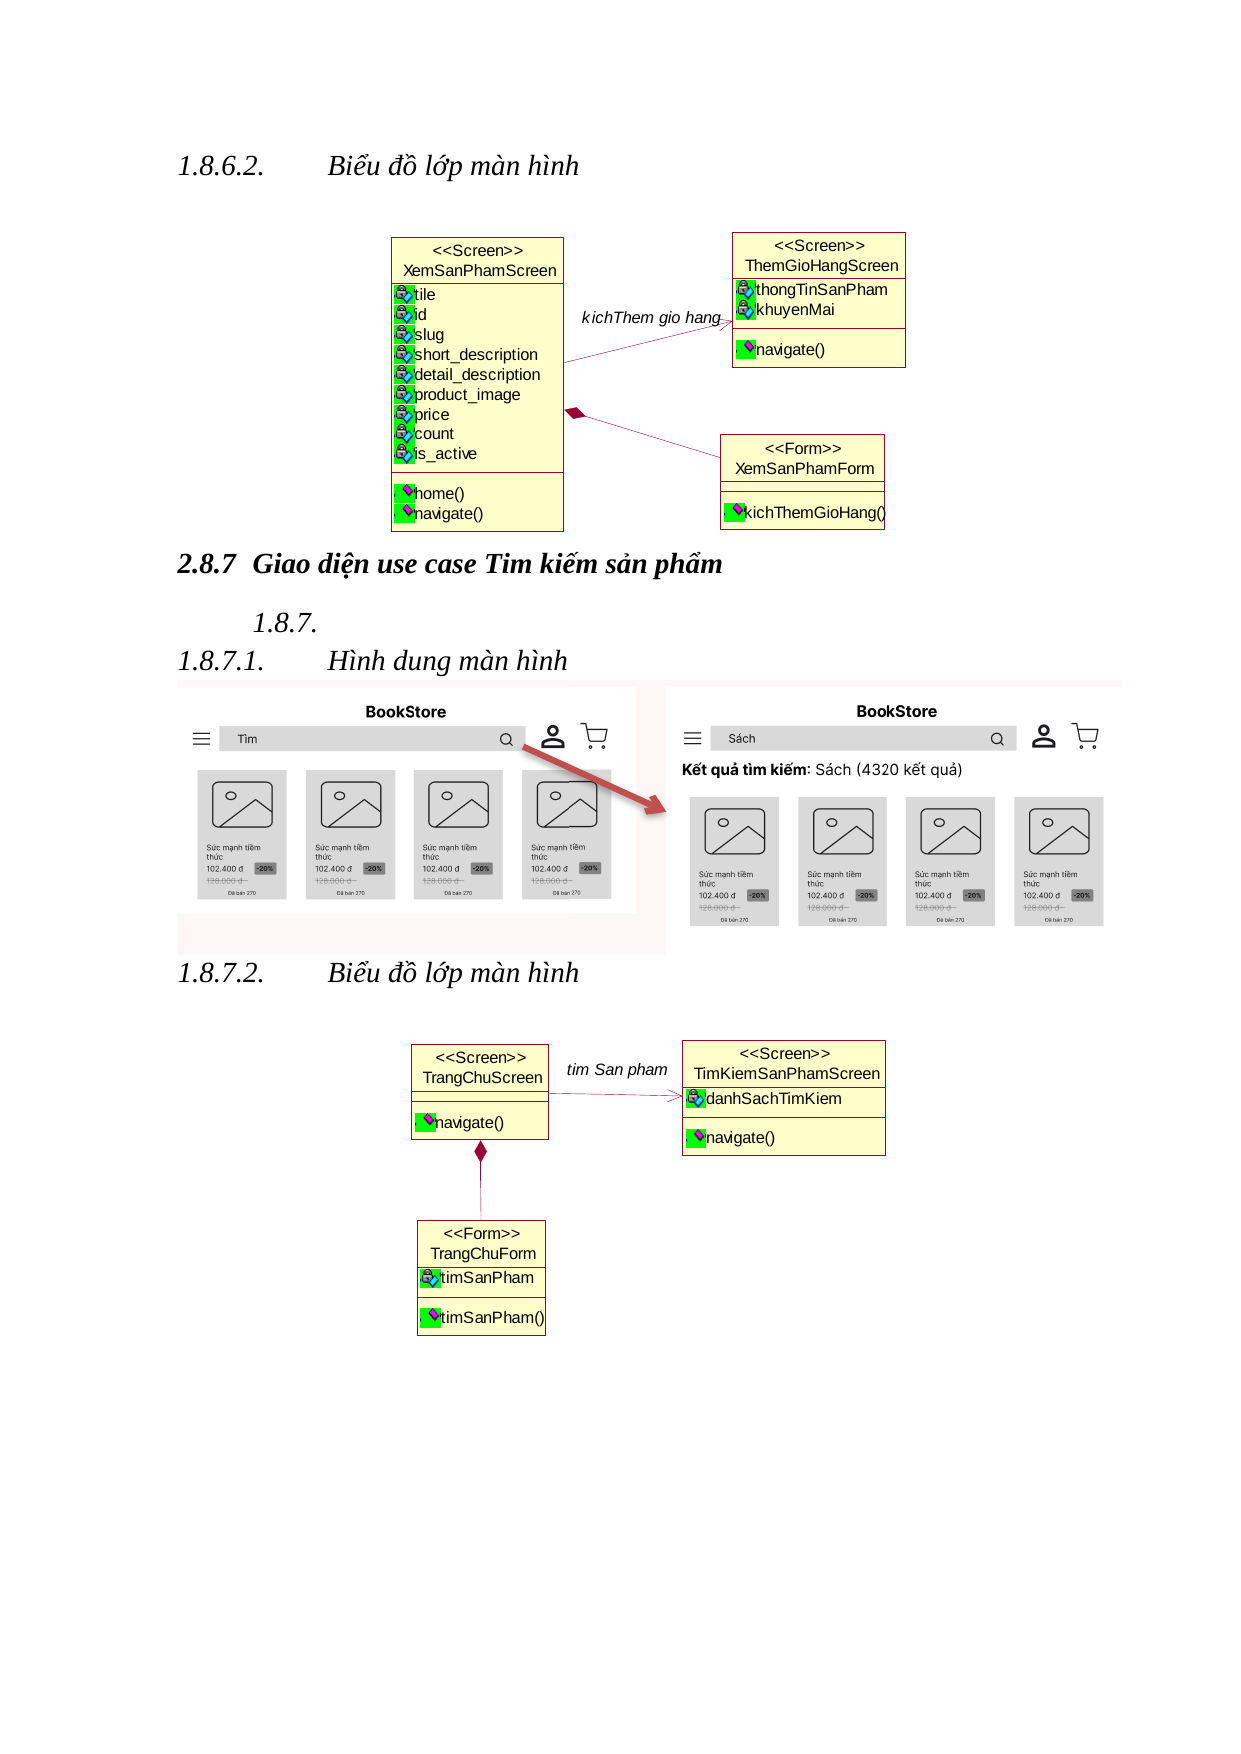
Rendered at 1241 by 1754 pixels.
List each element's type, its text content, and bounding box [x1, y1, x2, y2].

subtitle Biểu đồ lớp màn hình [177, 148, 1122, 181]
subtitle Giao diện use case Tim kiếm sản phẩm [177, 546, 1122, 580]
subtitle Biểu đồ lớp màn hình [177, 955, 1122, 988]
subtitle Hình dung màn hình [177, 643, 1122, 676]
picture [177, 680, 1123, 955]
